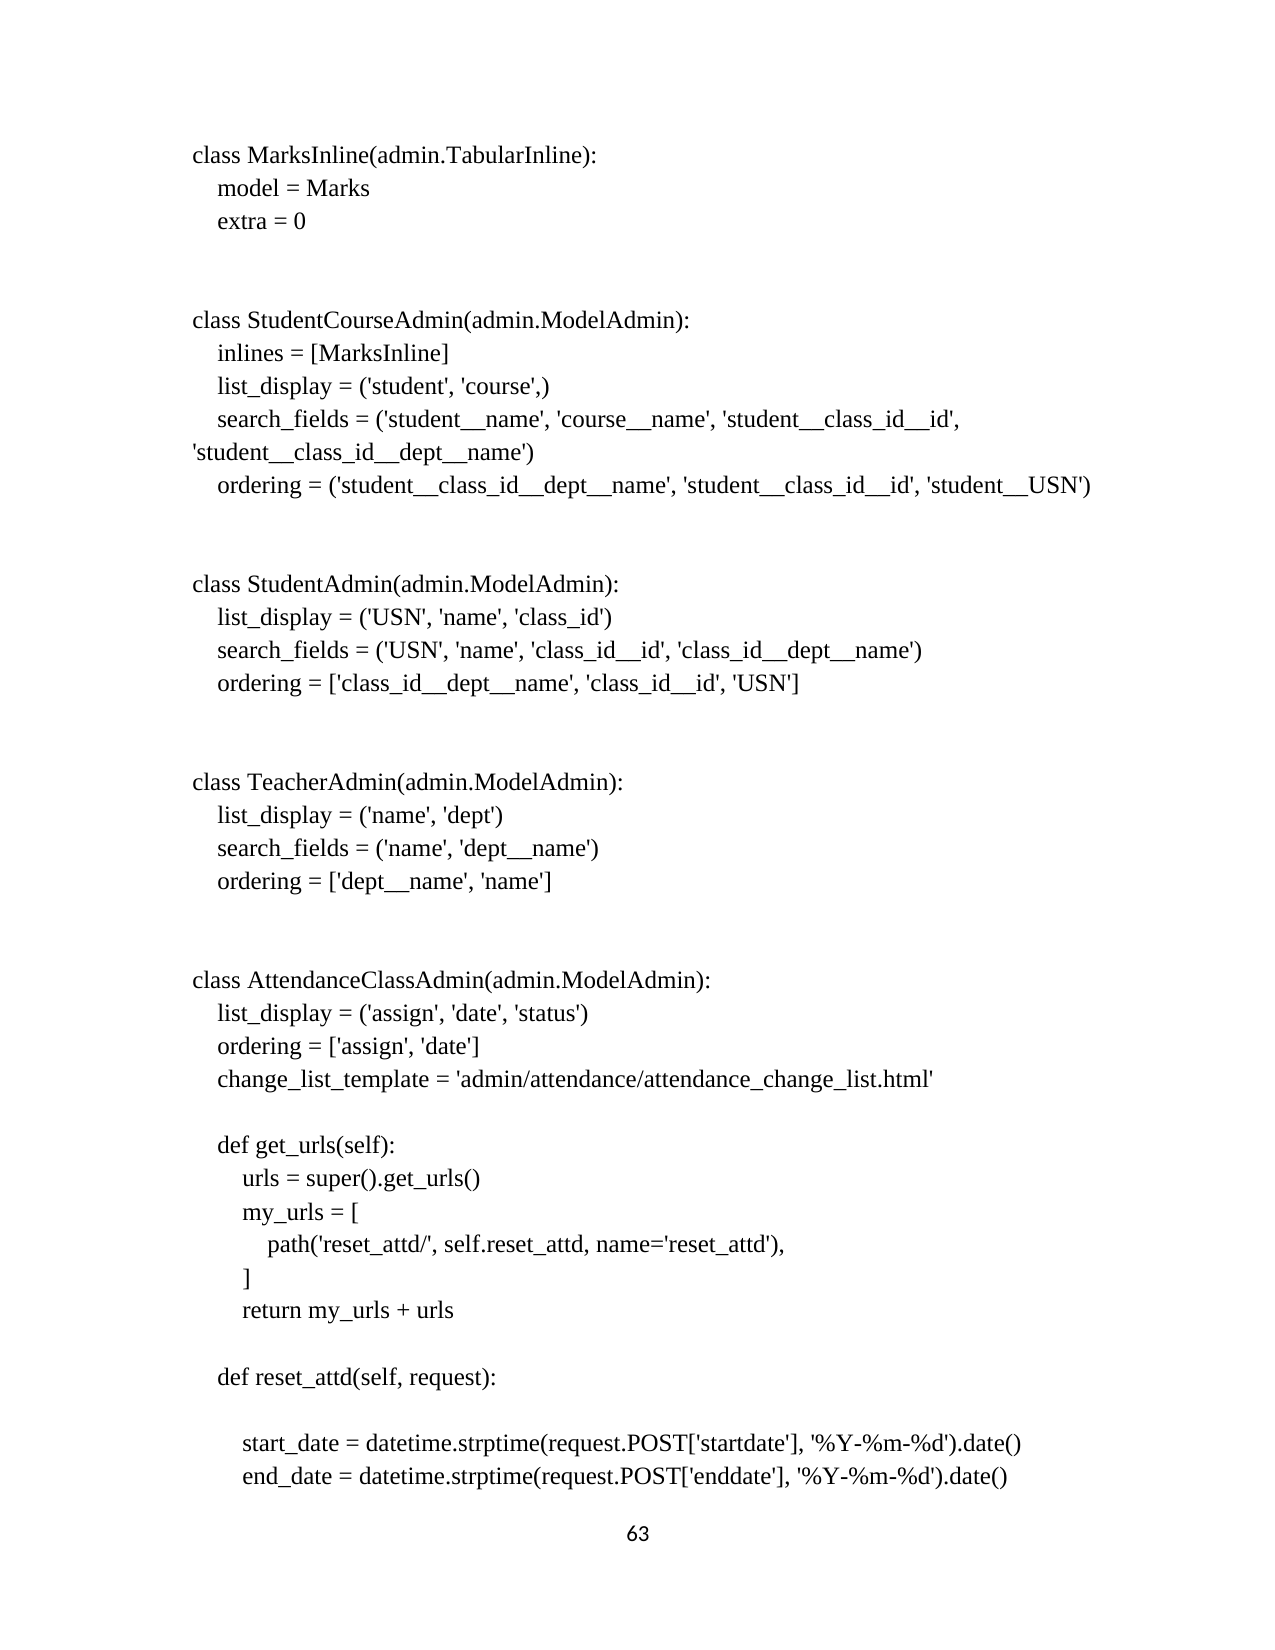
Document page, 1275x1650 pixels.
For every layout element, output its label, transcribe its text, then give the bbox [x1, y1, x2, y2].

text ordering = ['class_id__dept__name', 'class_id__id', 'USN'] [192, 668, 1201, 697]
text ordering = ['assign', 'date'] [192, 1031, 1201, 1060]
text ordering = ['dept__name', 'name'] [192, 866, 1201, 895]
text list_display = ('USN', 'name', 'class_id') [192, 602, 1201, 631]
text search_fields = ('USN', 'name', 'class_id__id', 'class_id__dept__name') [192, 635, 1201, 664]
text def reset_attd(self, request): [192, 1362, 1201, 1390]
text extra = 0 [192, 206, 1201, 235]
text return my_urls + urls [192, 1296, 1201, 1324]
text def get_urls(self): [192, 1131, 1201, 1159]
text ] [192, 1263, 1201, 1291]
text list_display = ('student', 'course',) [192, 371, 1201, 400]
text urls = super().get_urls() [192, 1163, 1201, 1192]
text class MarksInline(admin.TabularInline): [192, 140, 1201, 169]
text search_fields = ('student__name', 'course__name', 'student__class_id__id', 'student__class_id__dept__name') [192, 404, 1201, 466]
text class StudentAdmin(admin.ModelAdmin): [192, 569, 1201, 598]
text start_date = datetime.strptime(request.POST['startdate'], '%Y-%m-%d').date() [192, 1428, 1201, 1456]
text path('reset_attd/', self.reset_attd, name='reset_attd'), [192, 1229, 1201, 1258]
text end_date = datetime.strptime(request.POST['enddate'], '%Y-%m-%d').date() [192, 1461, 1201, 1489]
text change_list_template = 'admin/attendance/attendance_change_list.html' [192, 1064, 1201, 1093]
text inlines = [MarksInline] [192, 338, 1201, 367]
text list_display = ('assign', 'date', 'status') [192, 998, 1201, 1027]
text ordering = ('student__class_id__dept__name', 'student__class_id__id', 'student__USN') [192, 470, 1201, 499]
text model = Marks [192, 173, 1201, 202]
text class StudentCourseAdmin(admin.ModelAdmin): [192, 305, 1201, 334]
text search_fields = ('name', 'dept__name') [192, 833, 1201, 862]
text class AttendanceClassAdmin(admin.ModelAdmin): [192, 965, 1201, 994]
text list_display = ('name', 'dept') [192, 800, 1201, 829]
text my_urls = [ [192, 1197, 1201, 1225]
text class TeacherAdmin(admin.ModelAdmin): [192, 767, 1201, 796]
